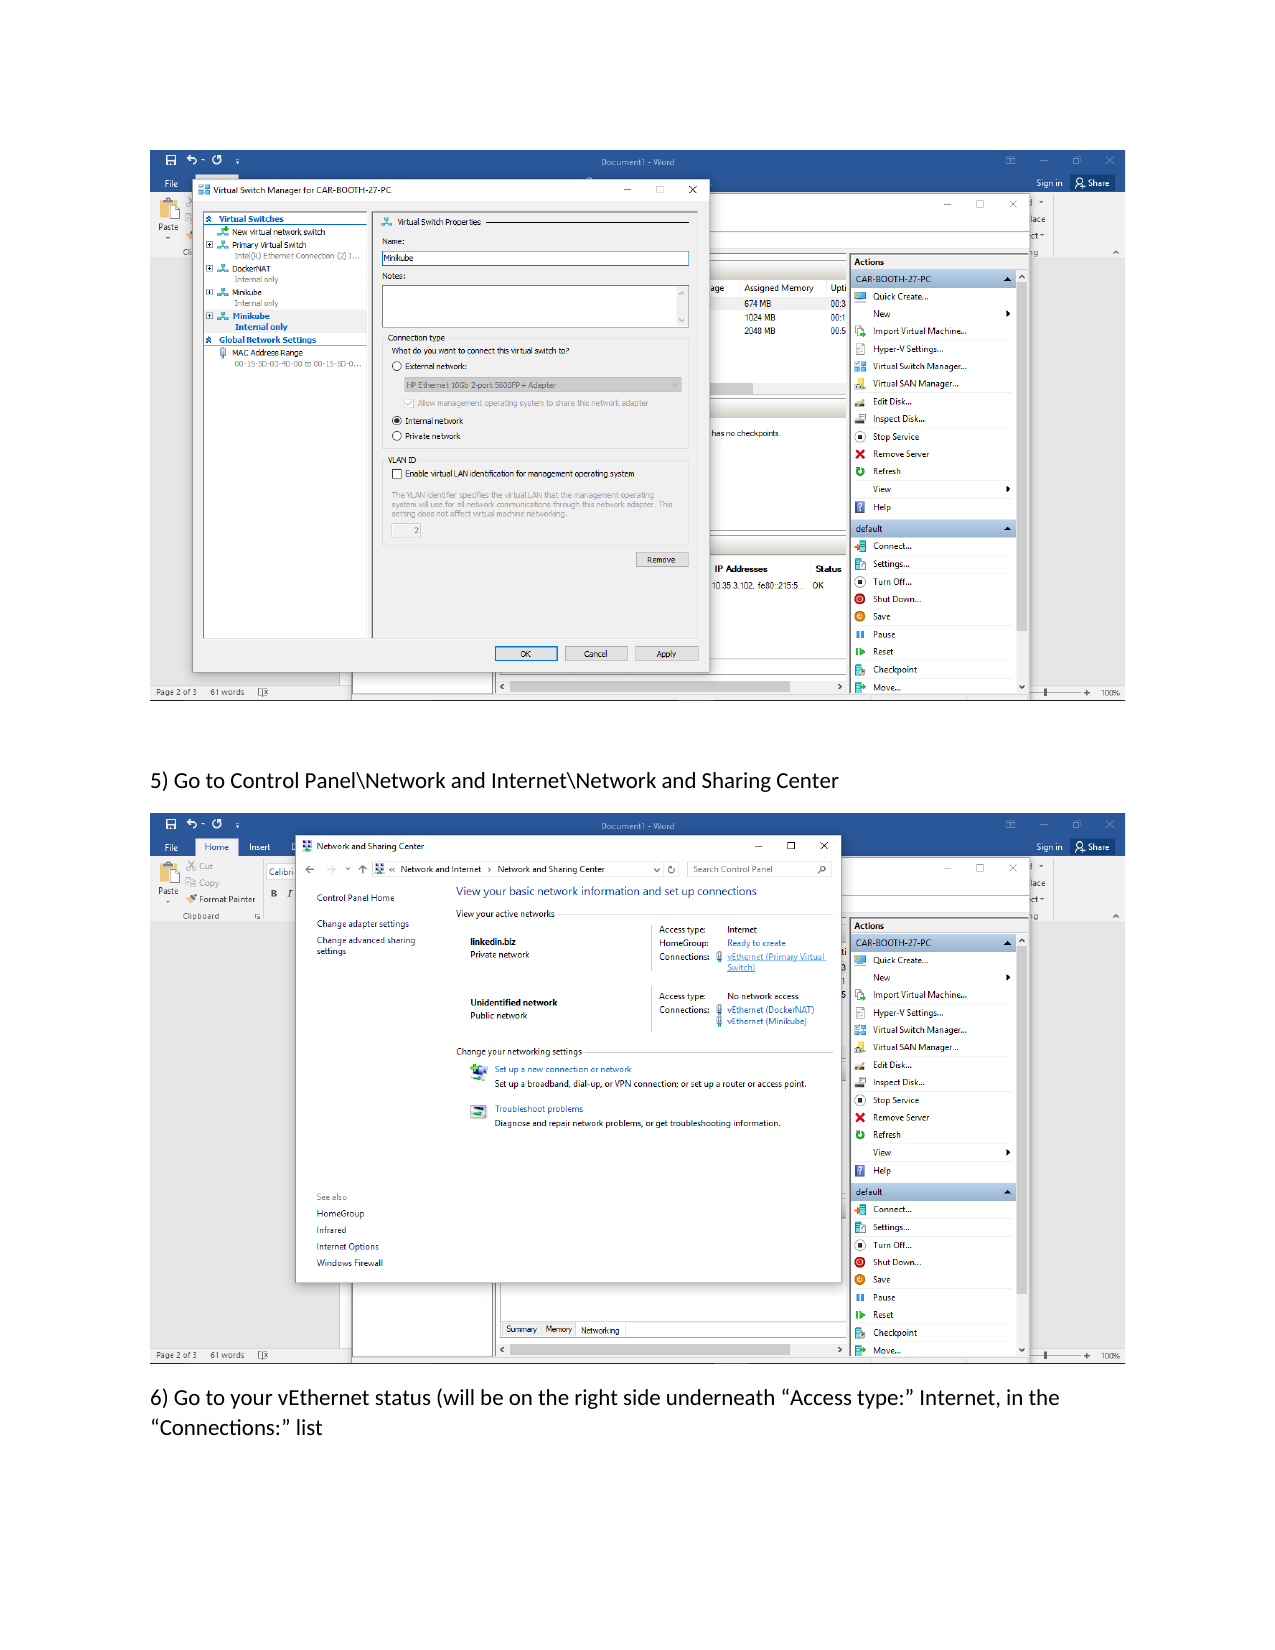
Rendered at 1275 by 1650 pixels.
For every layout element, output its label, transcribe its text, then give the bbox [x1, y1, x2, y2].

text 6) Go to your vEthernet status (will be on the right side underneath “Access type:” Internet, in the “Connections:” list [150, 1383, 1125, 1441]
text 5) Go to Control Panel\Network and Internet\Network and Sharing Center [150, 766, 1125, 794]
picture [150, 813, 1125, 1364]
picture [150, 150, 1125, 701]
